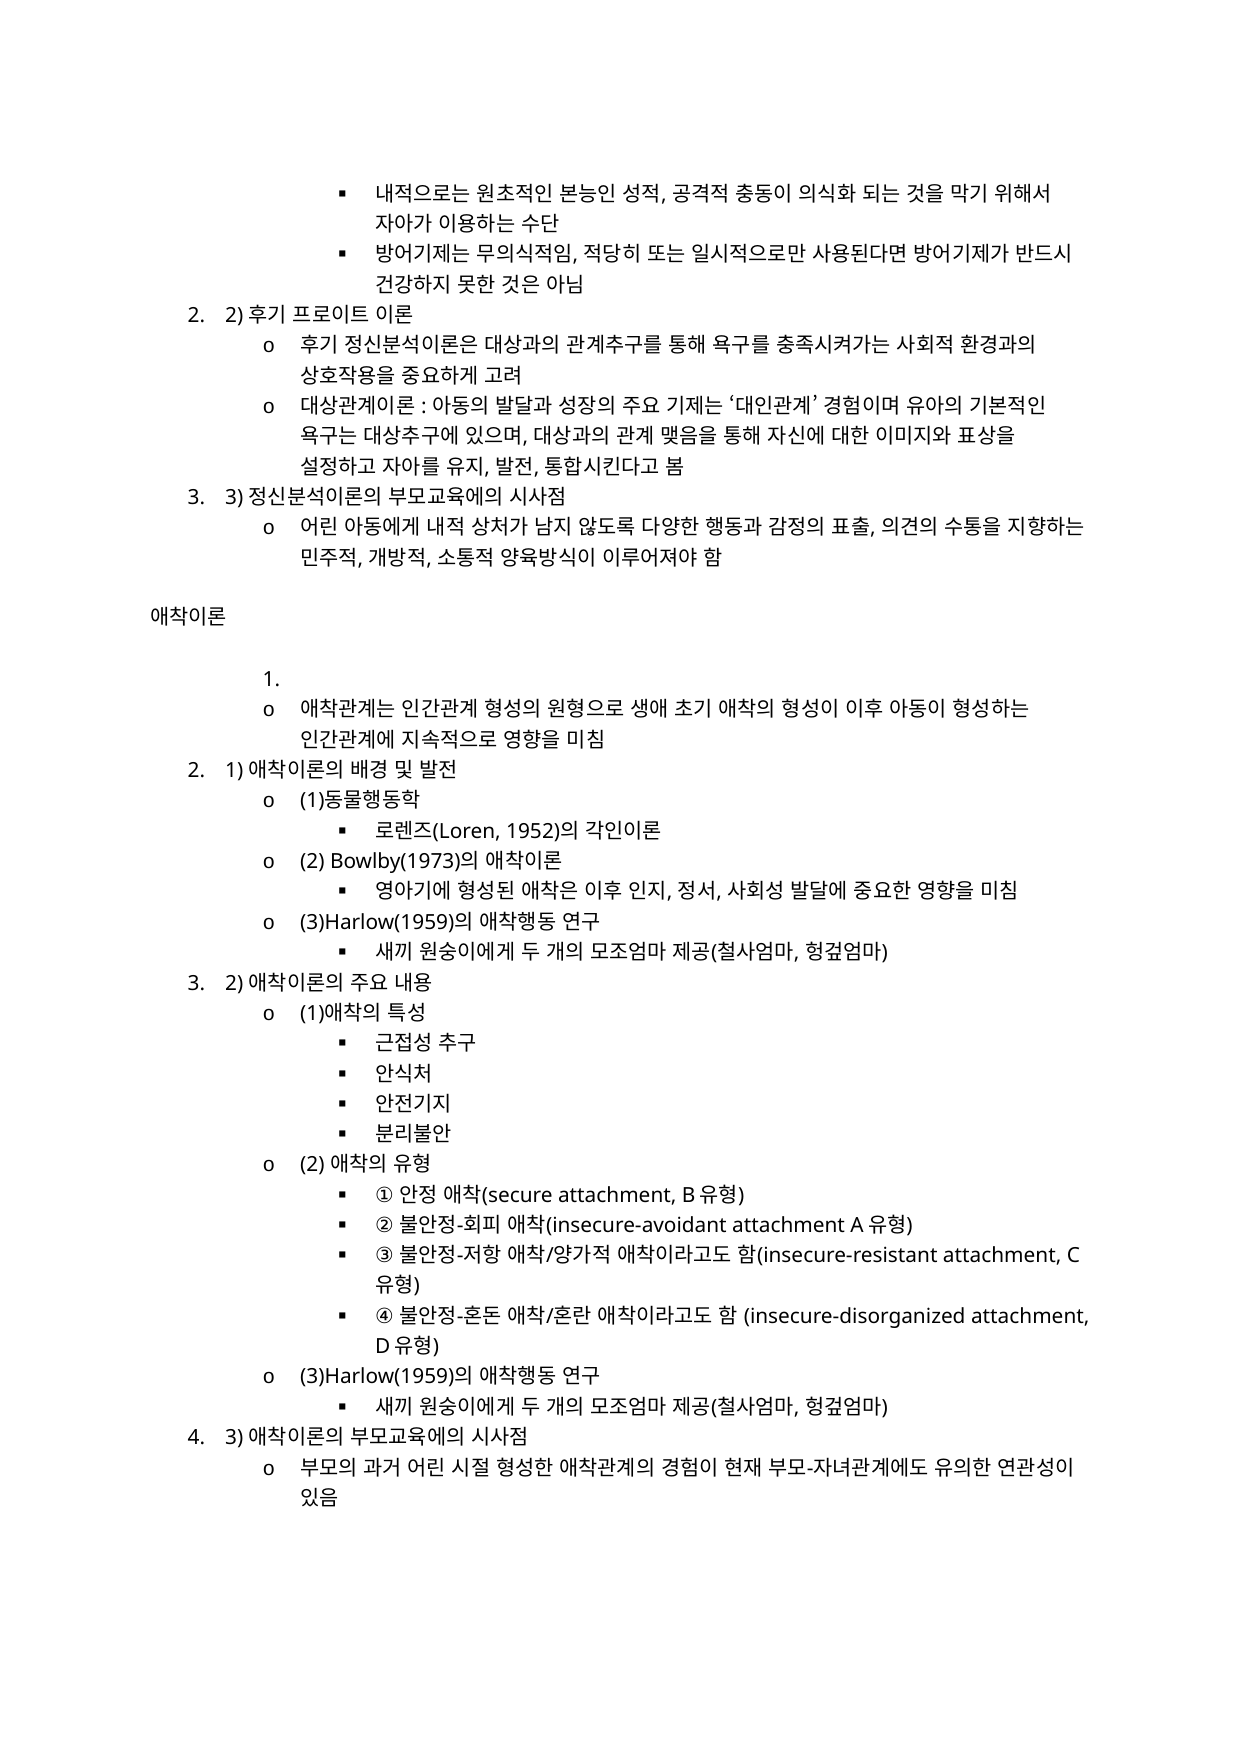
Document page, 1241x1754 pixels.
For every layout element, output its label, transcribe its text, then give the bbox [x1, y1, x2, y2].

list 새끼 원숭이에게 두 개의 모조엄마 제공(철사엄마, 헝겊엄마) [337, 1390, 1090, 1420]
list ③ 불안정-저항 애착/양가적 애착이라고도 함(insecure-resistant attachment, C유형) [337, 1238, 1090, 1299]
list ① 안정 애착(secure attachment, B유형) [337, 1178, 1090, 1208]
list (1)동물행동학 [262, 784, 1090, 814]
list 1) 애착이론의 배경 및 발전 [187, 753, 1090, 784]
list 새끼 원숭이에게 두 개의 모조엄마 제공(철사엄마, 헝겊엄마) [337, 936, 1090, 966]
list 분리불안 [337, 1117, 1090, 1147]
list 안전기지 [337, 1087, 1090, 1117]
list 3) 애착이론의 부모교육에의 시사점 [187, 1420, 1090, 1451]
list 2) 애착이론의 주요 내용 [187, 966, 1090, 996]
list ④ 불안정-혼돈 애착/혼란 애착이라고도 함 (insecure-disorganized attachment, D유형) [337, 1299, 1090, 1360]
list 안식처 [337, 1057, 1090, 1087]
subtitle 애착이론 [150, 600, 1090, 631]
list 부모의 과거 어린 시절 형성한 애착관계의 경험이 현재 부모-자녀관계에도 유의한 연관성이 있음 [262, 1451, 1090, 1511]
list (3)Harlow(1959)의 애착행동 연구 [262, 1360, 1090, 1390]
list 후기 정신분석이론은 대상과의 관계추구를 통해 욕구를 충족시켜가는 사회적 환경과의 상호작용을 중요하게 고려 [262, 328, 1090, 389]
list (1)애착의 특성 [262, 996, 1090, 1027]
list 방어기제는 무의식적임, 적당히 또는 일시적으로만 사용된다면 방어기제가 반드시 건강하지 못한 것은 아님 [337, 238, 1090, 298]
list 어린 아동에게 내적 상처가 남지 않도록 다양한 행동과 감정의 표출, 의견의 수통을 지향하는 민주적, 개방적, 소통적 양육방식이 이루어져야 함 [262, 511, 1090, 571]
list 내적으로는 원초적인 본능인 성적, 공격적 충동이 의식화 되는 것을 막기 위해서 자아가 이용하는 수단 [337, 177, 1090, 238]
list (2) Bowlby(1973)의 애착이론 [262, 844, 1090, 875]
list (2) 애착의 유형 [262, 1147, 1090, 1178]
list ② 불안정-회피 애착(insecure-avoidant attachment A유형) [337, 1208, 1090, 1238]
list 근접성 추구 [337, 1027, 1090, 1057]
list 3) 정신분석이론의 부모교육에의 시사점 [187, 480, 1090, 511]
list 2) 후기 프로이트 이론 [187, 298, 1090, 328]
list (3)Harlow(1959)의 애착행동 연구 [262, 905, 1090, 936]
list 애착관계는 인간관계 형성의 원형으로 생애 초기 애착의 형성이 이후 아동이 형성하는 인간관계에 지속적으로 영향을 미침 [262, 693, 1090, 753]
list 대상관계이론 : 아동의 발달과 성장의 주요 기제는 ‘대인관계’ 경험이며 유아의 기본적인 욕구는 대상추구에 있으며, 대상과의 관계 맺음을 통해 자신에 대한 이미지와 표상을 설정하고 자아를 유지, 발전, 통합시킨다고 봄 [262, 389, 1090, 480]
list 영아기에 형성된 애착은 이후 인지, 정서, 사회성 발달에 중요한 영향을 미침 [337, 875, 1090, 905]
list 로렌즈(Loren, 1952)의 각인이론 [337, 814, 1090, 844]
